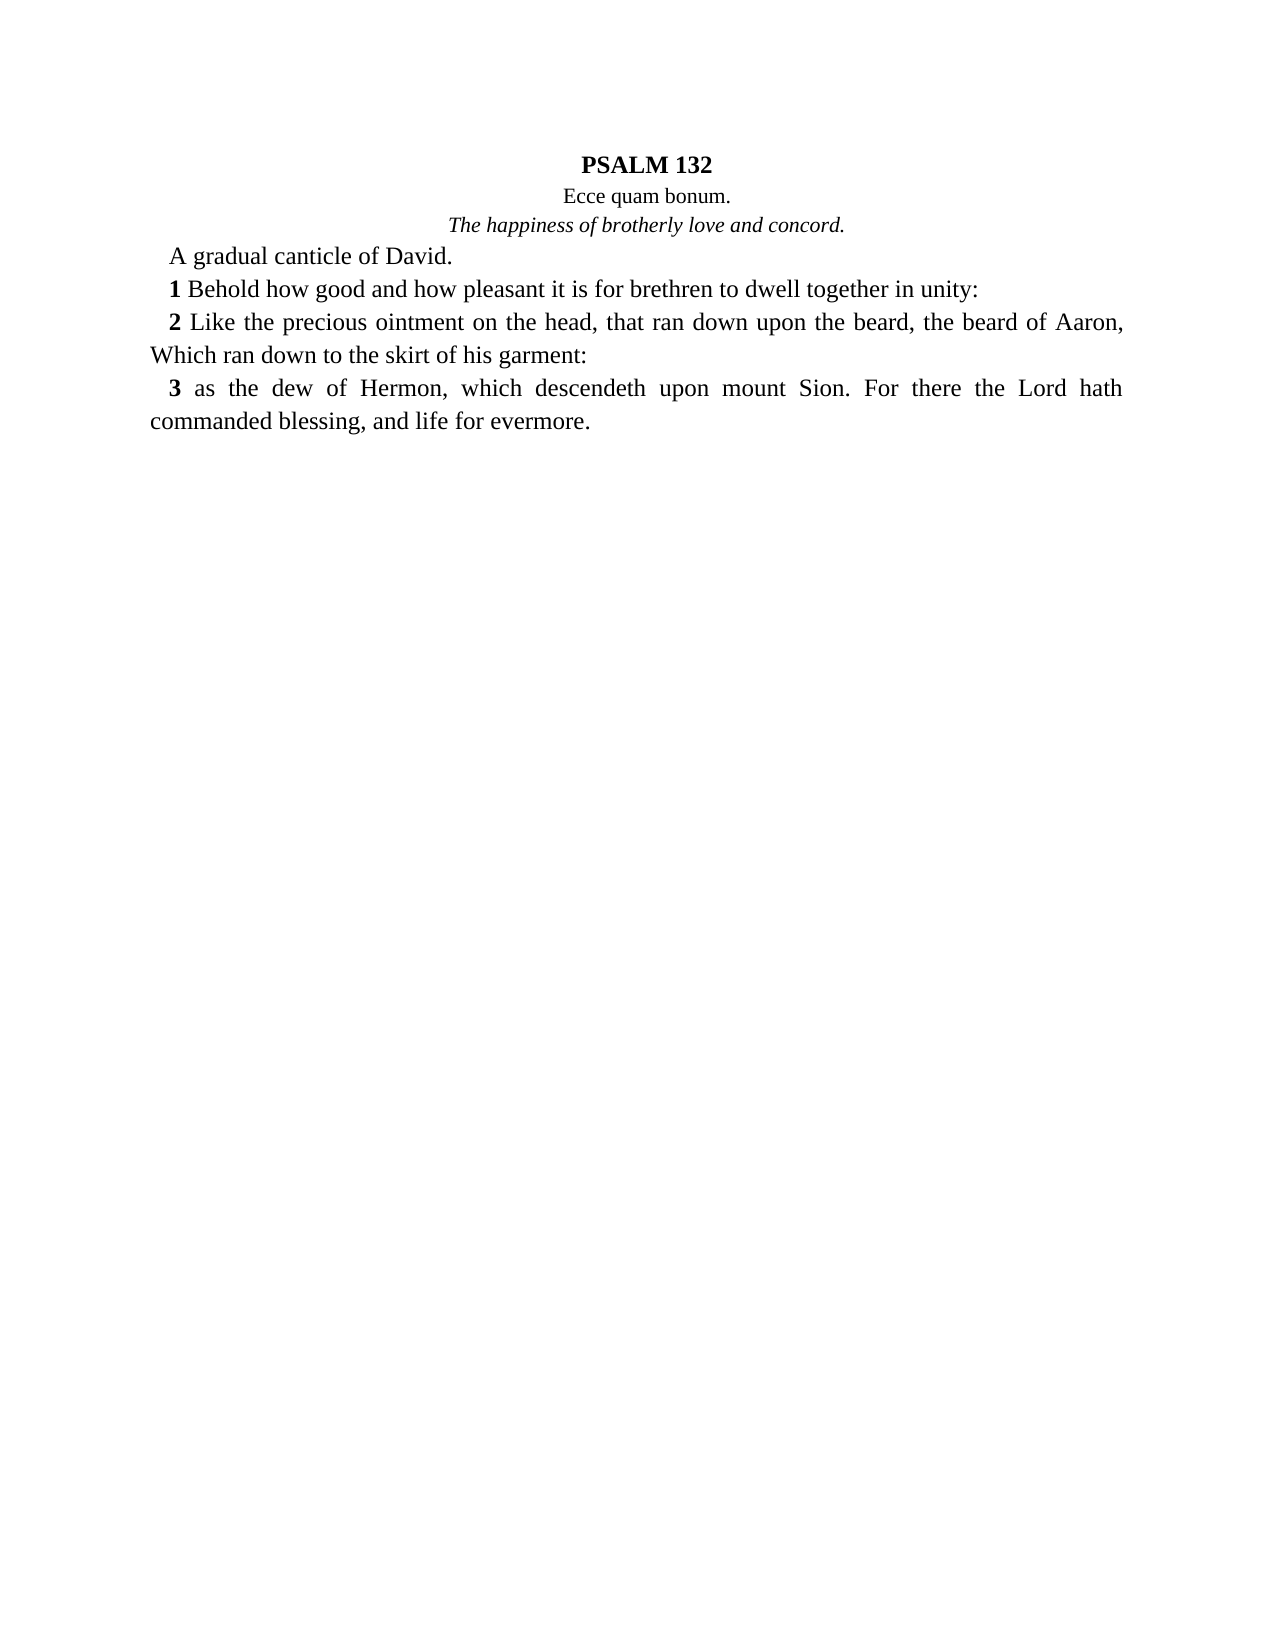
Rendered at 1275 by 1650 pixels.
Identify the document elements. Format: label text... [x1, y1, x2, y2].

text PSALM 132 [150, 150, 1125, 179]
text The happiness of brotherly love and concord. [150, 212, 1125, 237]
text Ecce quam bonum. [150, 183, 1125, 208]
text 2 Like the precious ointment on the head, that ran down upon the beard, the beard of Aaron, Which ran down to the skirt of his garment: [150, 307, 1125, 369]
text A gradual canticle of David. [150, 241, 1125, 270]
text 3 as the dew of Hermon, which descendeth upon mount Sion. For there the Lord hath commanded blessing, and life for evermore. [150, 373, 1125, 435]
text 1 Behold how good and how pleasant it is for brethren to dwell together in unity: [150, 274, 1125, 303]
